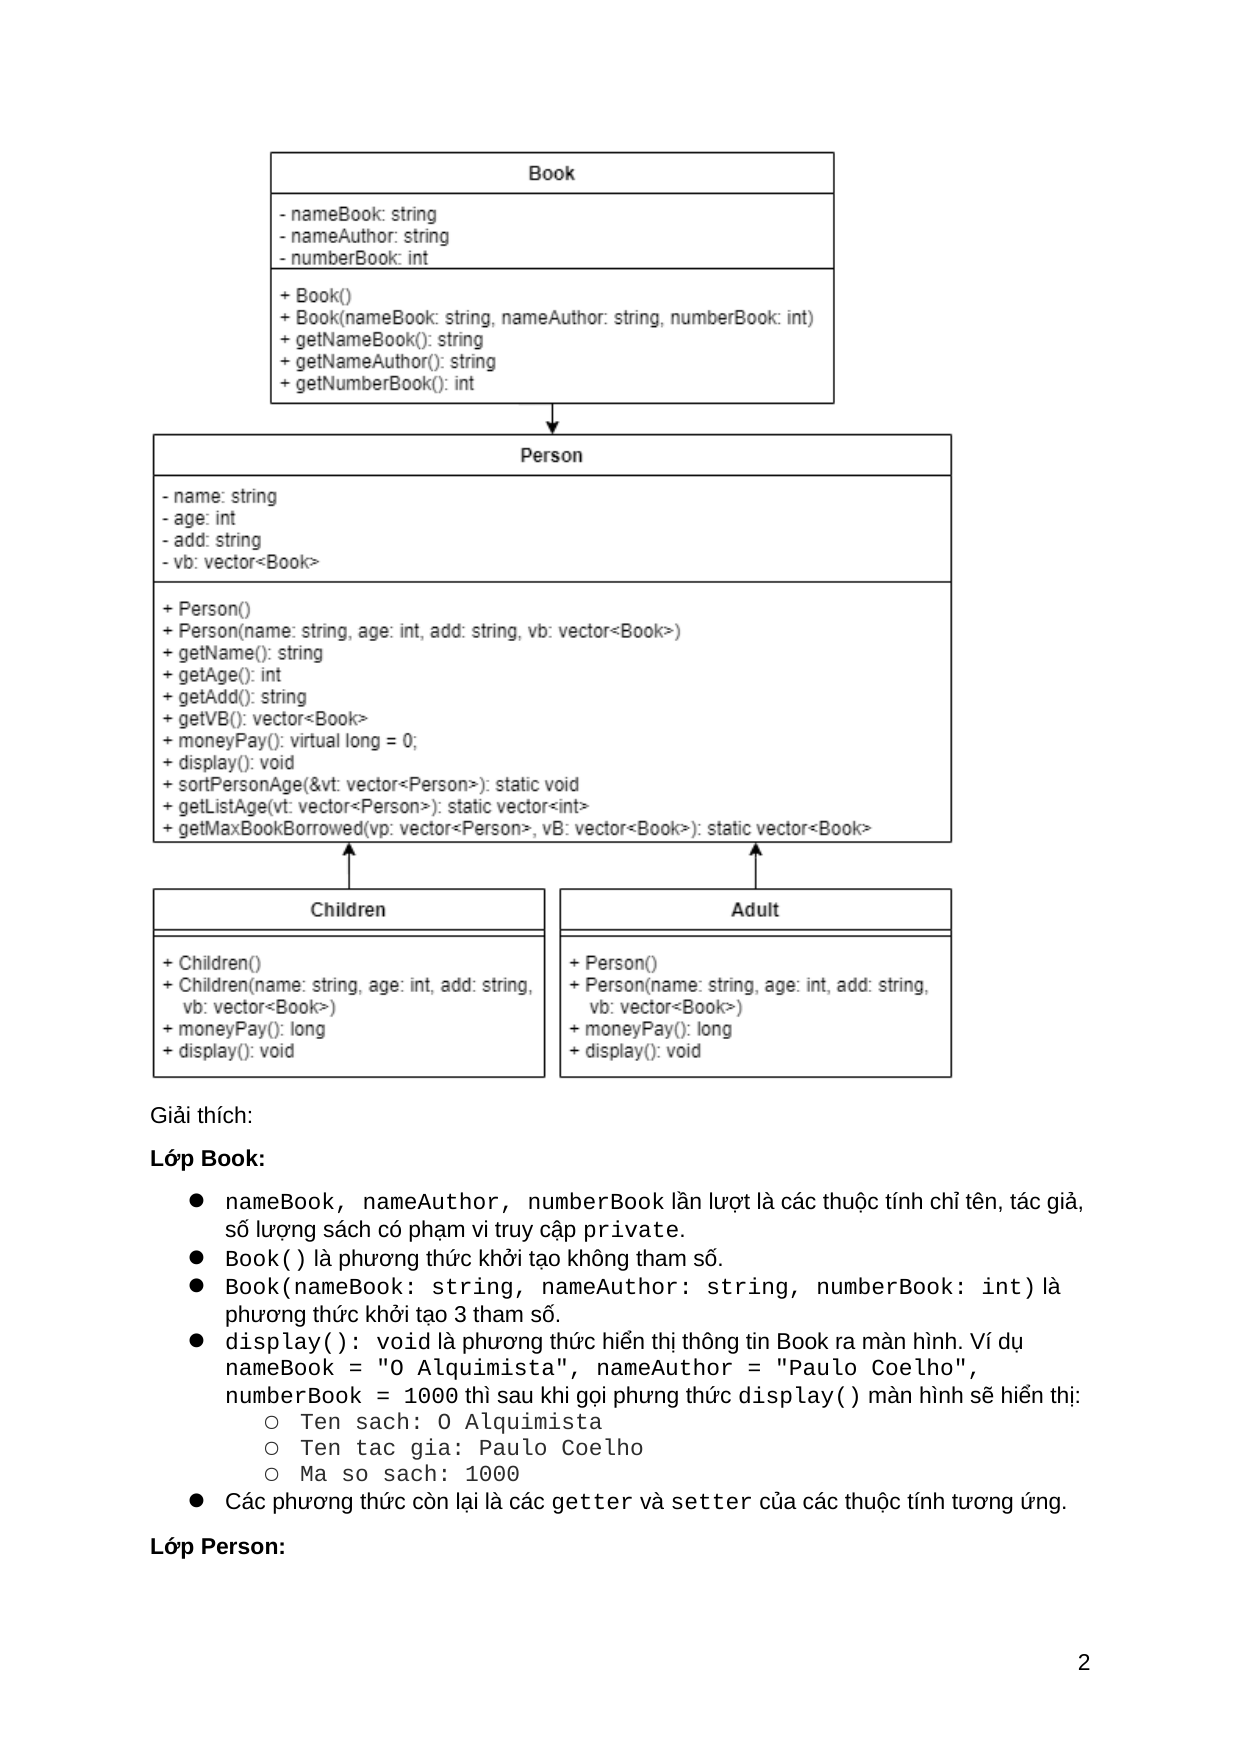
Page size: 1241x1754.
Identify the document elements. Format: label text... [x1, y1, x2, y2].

picture [150, 150, 957, 1086]
list Book() là phương thức khởi tạo không tham số. [187, 1245, 1090, 1273]
list Các phương thức còn lại là các getter và setter của các thuộc tính tương ứng. [187, 1488, 1090, 1517]
list display(): void là phương thức hiển thị thông tin Book ra màn hình. Ví dụ nameBook = "O Alquimista", nameAuthor = "Paulo Coelho", numberBook = 1000 thì sau khi gọi phưng thức display() màn hình sẽ hiển thị: [187, 1328, 1090, 1410]
list Book(nameBook: string, nameAuthor: string, numberBook: int) là phương thức khởi tạo 3 tham số. [187, 1273, 1090, 1328]
list Ten sach: O Alquimista [262, 1410, 1090, 1436]
list Ten tac gia: Paulo Coelho [262, 1436, 1090, 1462]
text Lớp Book: [150, 1145, 1090, 1171]
list nameBook, nameAuthor, numberBook lần lượt là các thuộc tính chỉ tên, tác giả, số lượng sách có phạm vi truy cập private. [187, 1188, 1090, 1245]
text Giải thích: [150, 1102, 1090, 1128]
list Ma so sach: 1000 [262, 1462, 1090, 1488]
text Lớp Person: [150, 1533, 1090, 1559]
